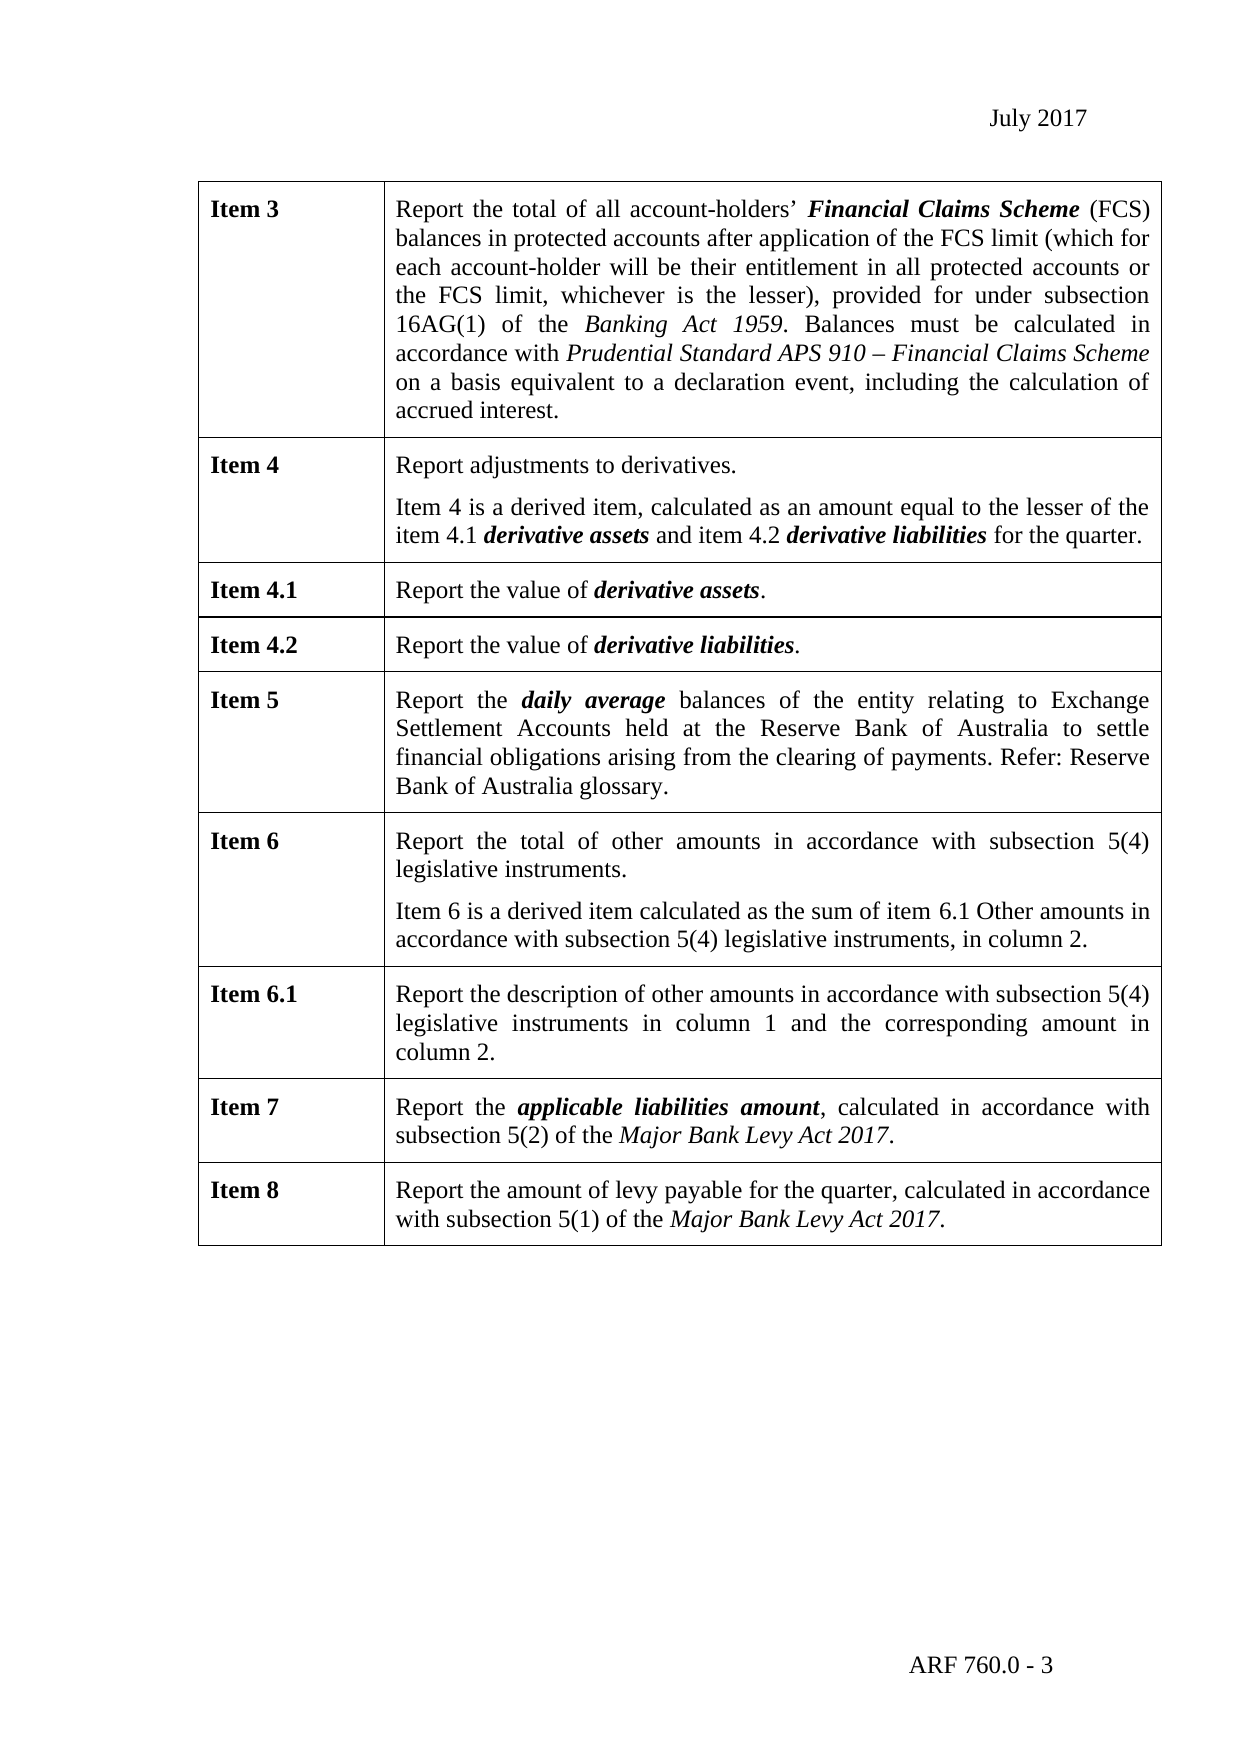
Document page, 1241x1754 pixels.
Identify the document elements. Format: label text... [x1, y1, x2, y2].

table_cell Report the value of derivative assets. [385, 563, 1161, 616]
table_cell Report the daily average balances of the entity relating to Exchange Settlement Accounts held at the Reserve Bank of Australia to settle financial obligations arising from the clearing of payments. Refer: Reserve Bank of Australia glossary. [385, 672, 1161, 812]
table_cell Report adjustments to derivatives. Item 4 is a derived item, calculated as an amount equal to the lesser of the item 4.1 derivative assets and item 4.2 derivative liabilities for the quarter. [385, 438, 1161, 562]
table_cell Item 4 [199, 438, 384, 562]
table_cell Item 4.1 [199, 563, 384, 616]
table_cell Report the amount of levy payable for the quarter, calculated in accordance with subsection 5(1) of the Major Bank Levy Act 2017. [385, 1163, 1161, 1245]
table_cell Report the total of other amounts in accordance with subsection 5(4) legislative instruments. Item 6 is a derived item calculated as the sum of item 6.1 Other amounts in accordance with subsection 5(4) legislative instruments, in column 2. [385, 813, 1161, 966]
table_cell Report the applicable liabilities amount, calculated in accordance with subsection 5(2) of the Major Bank Levy Act 2017. [385, 1079, 1161, 1162]
table_cell Item 8 [199, 1163, 384, 1245]
table_cell Item 5 [199, 672, 384, 812]
table_cell Item 6 [199, 813, 384, 966]
table_cell Report the value of derivative liabilities. [385, 618, 1161, 671]
table_cell Item 6.1 [199, 967, 384, 1078]
table_cell Item 7 [199, 1079, 384, 1162]
table_cell Report the total of all account-holders’ Financial Claims Scheme (FCS) balances in protected accounts after application of the FCS limit (which for each account-holder will be their entitlement in all protected accounts or the FCS limit, whichever is the lesser), provided for under subsection 16AG(1) of the Banking Act 1959. Balances must be calculated in accordance with Prudential Standard APS 910 – Financial Claims Scheme on a basis equivalent to a declaration event, including the calculation of accrued interest. [385, 182, 1161, 437]
table_cell Report the description of other amounts in accordance with subsection 5(4) legislative instruments in column 1 and the corresponding amount in column 2. [385, 967, 1161, 1078]
table_cell Item 3 [199, 182, 384, 437]
table_cell Item 4.2 [199, 618, 384, 671]
